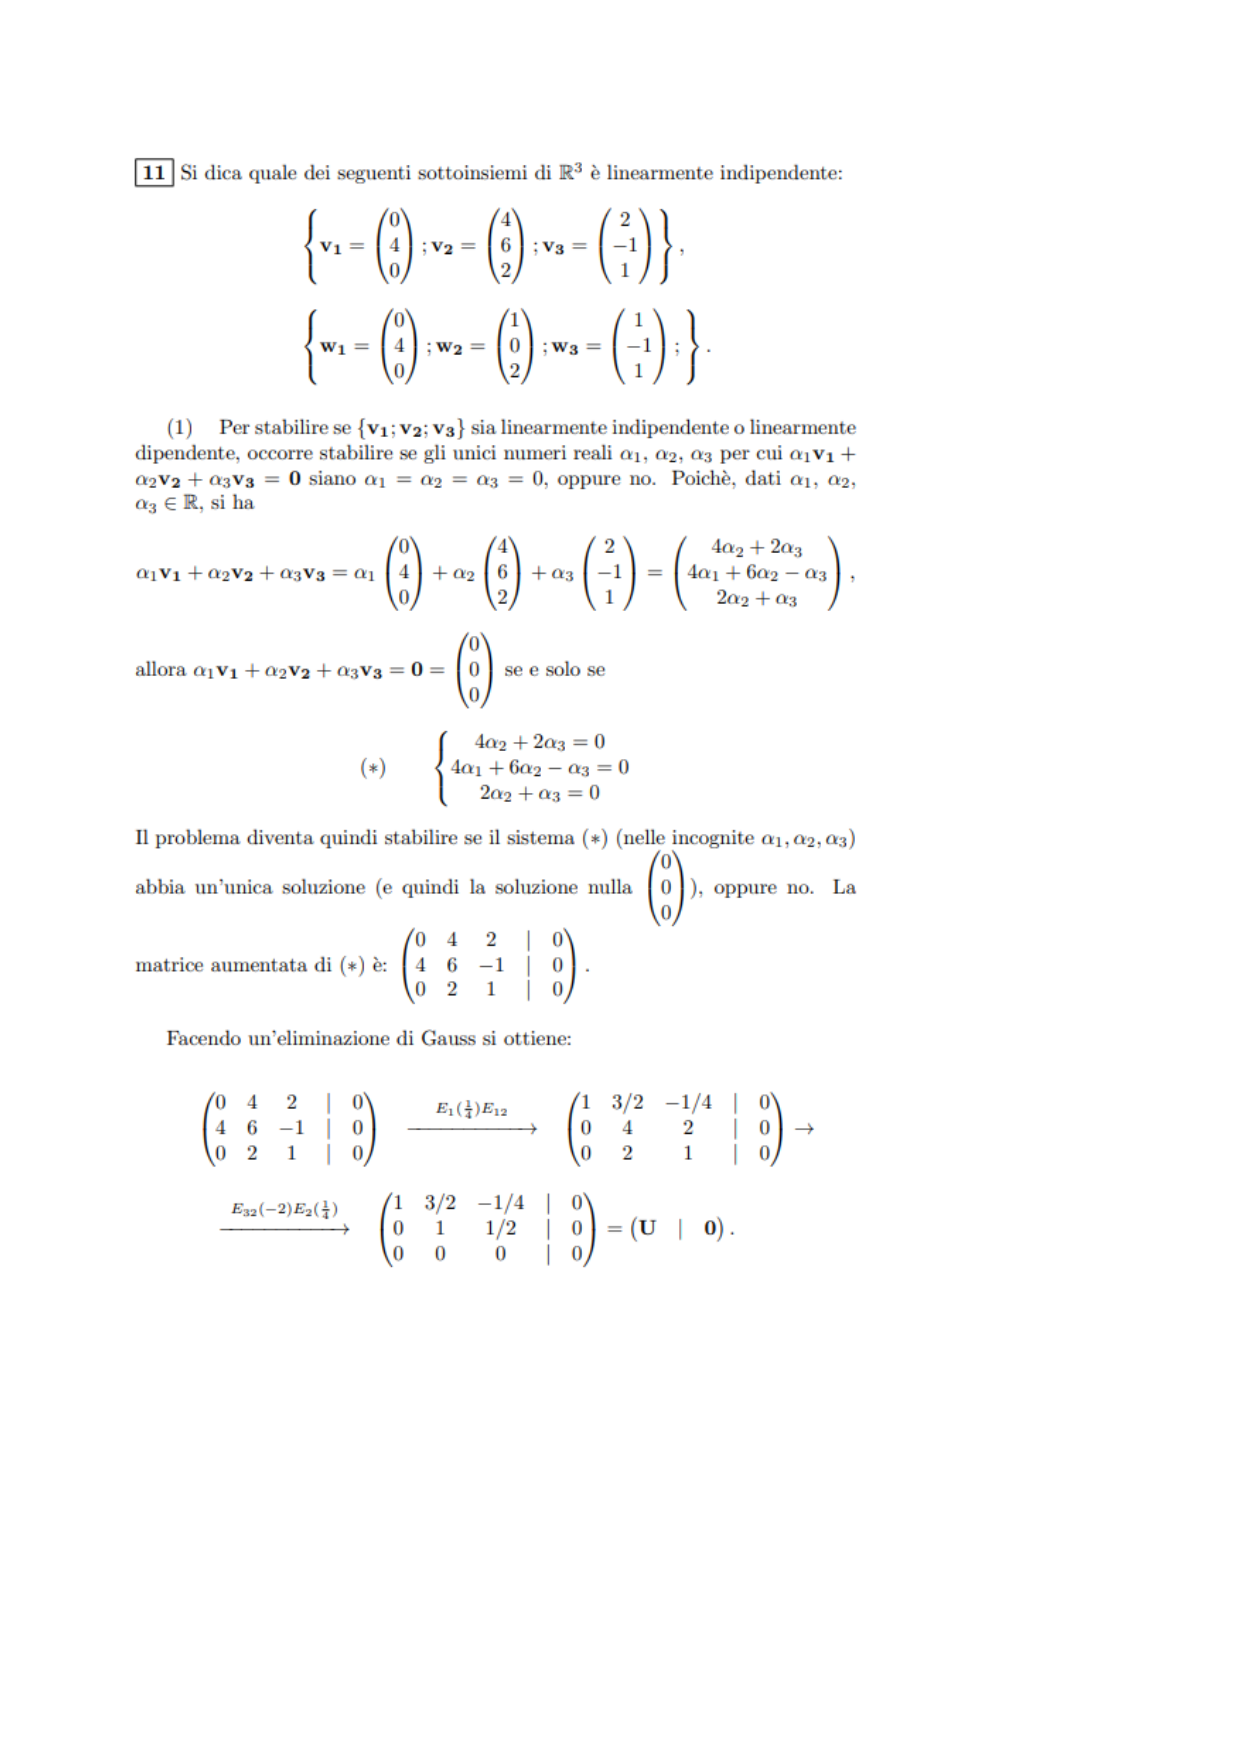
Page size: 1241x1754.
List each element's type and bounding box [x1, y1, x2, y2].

picture [118, 147, 920, 1280]
